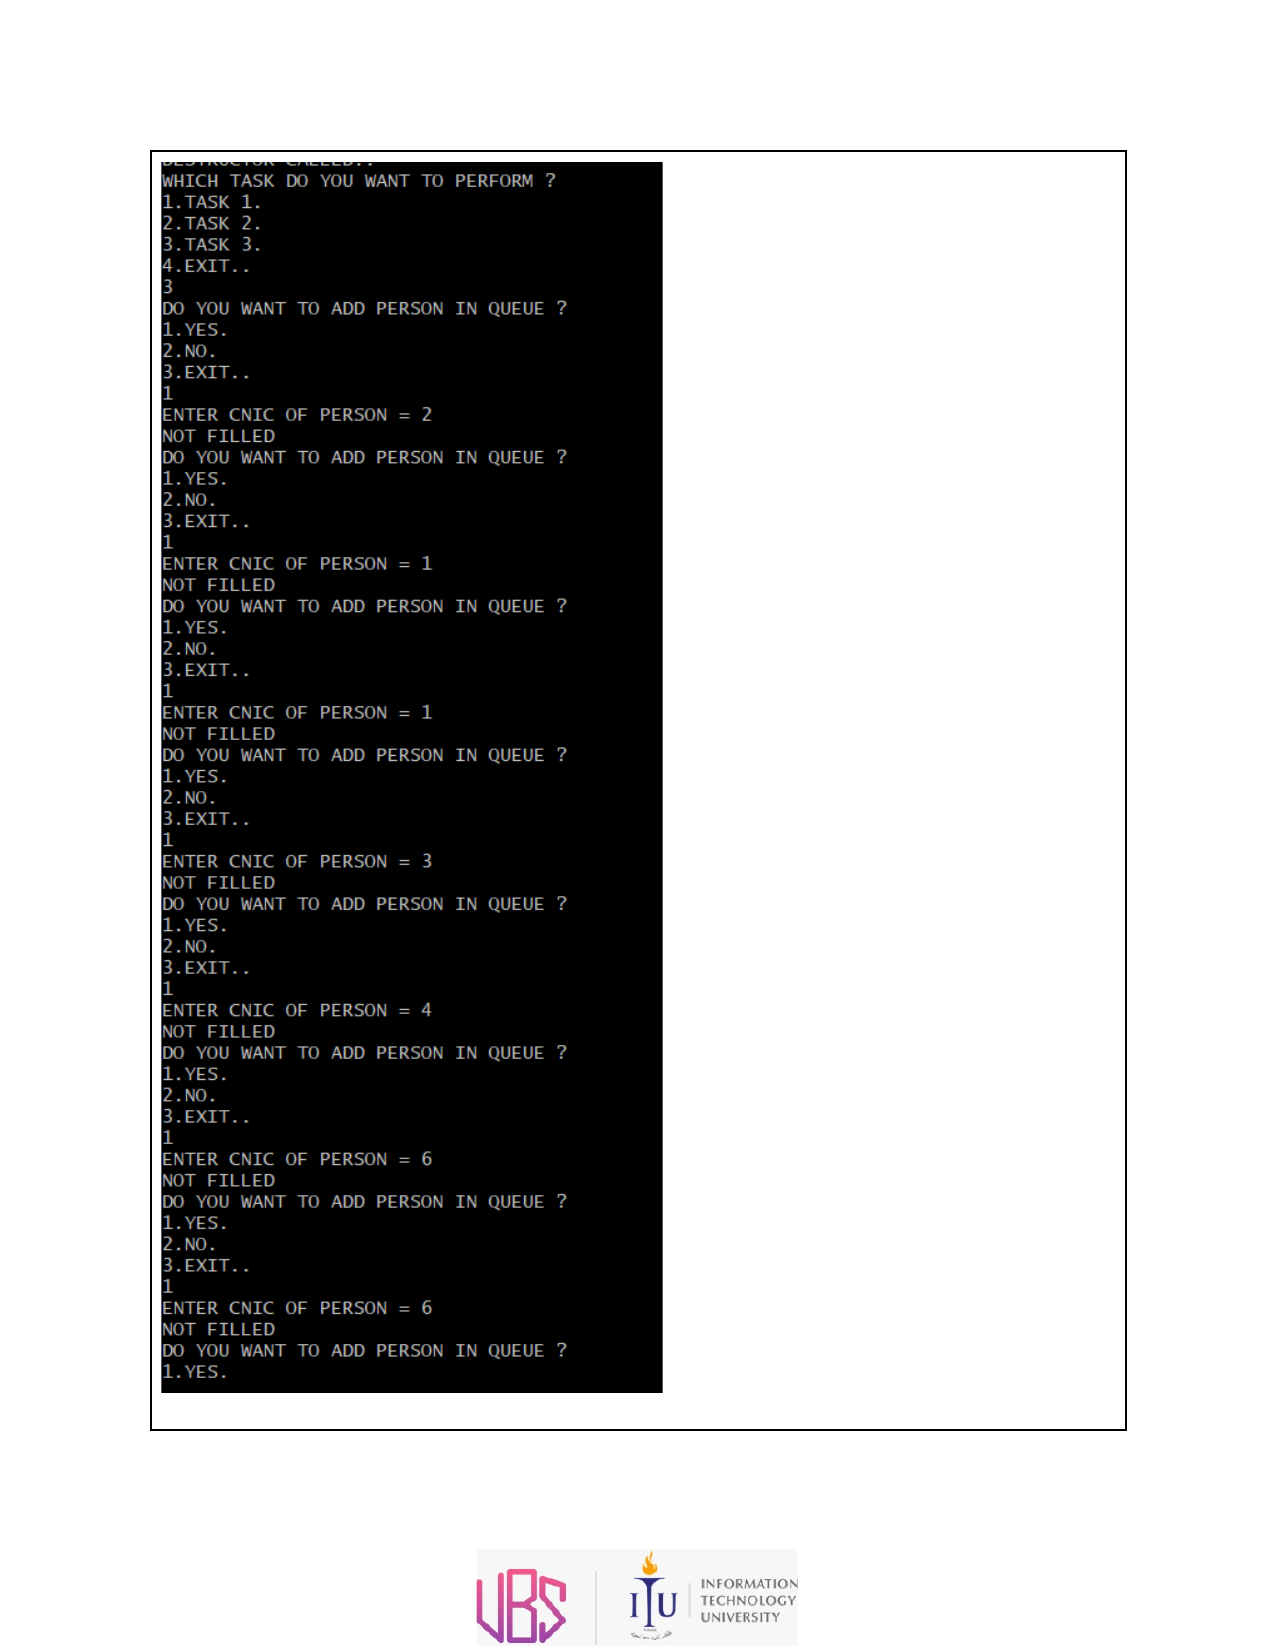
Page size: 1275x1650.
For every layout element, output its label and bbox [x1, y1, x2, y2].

picture [476, 1549, 798, 1646]
picture [161, 162, 663, 1393]
table_header [152, 152, 1125, 1429]
